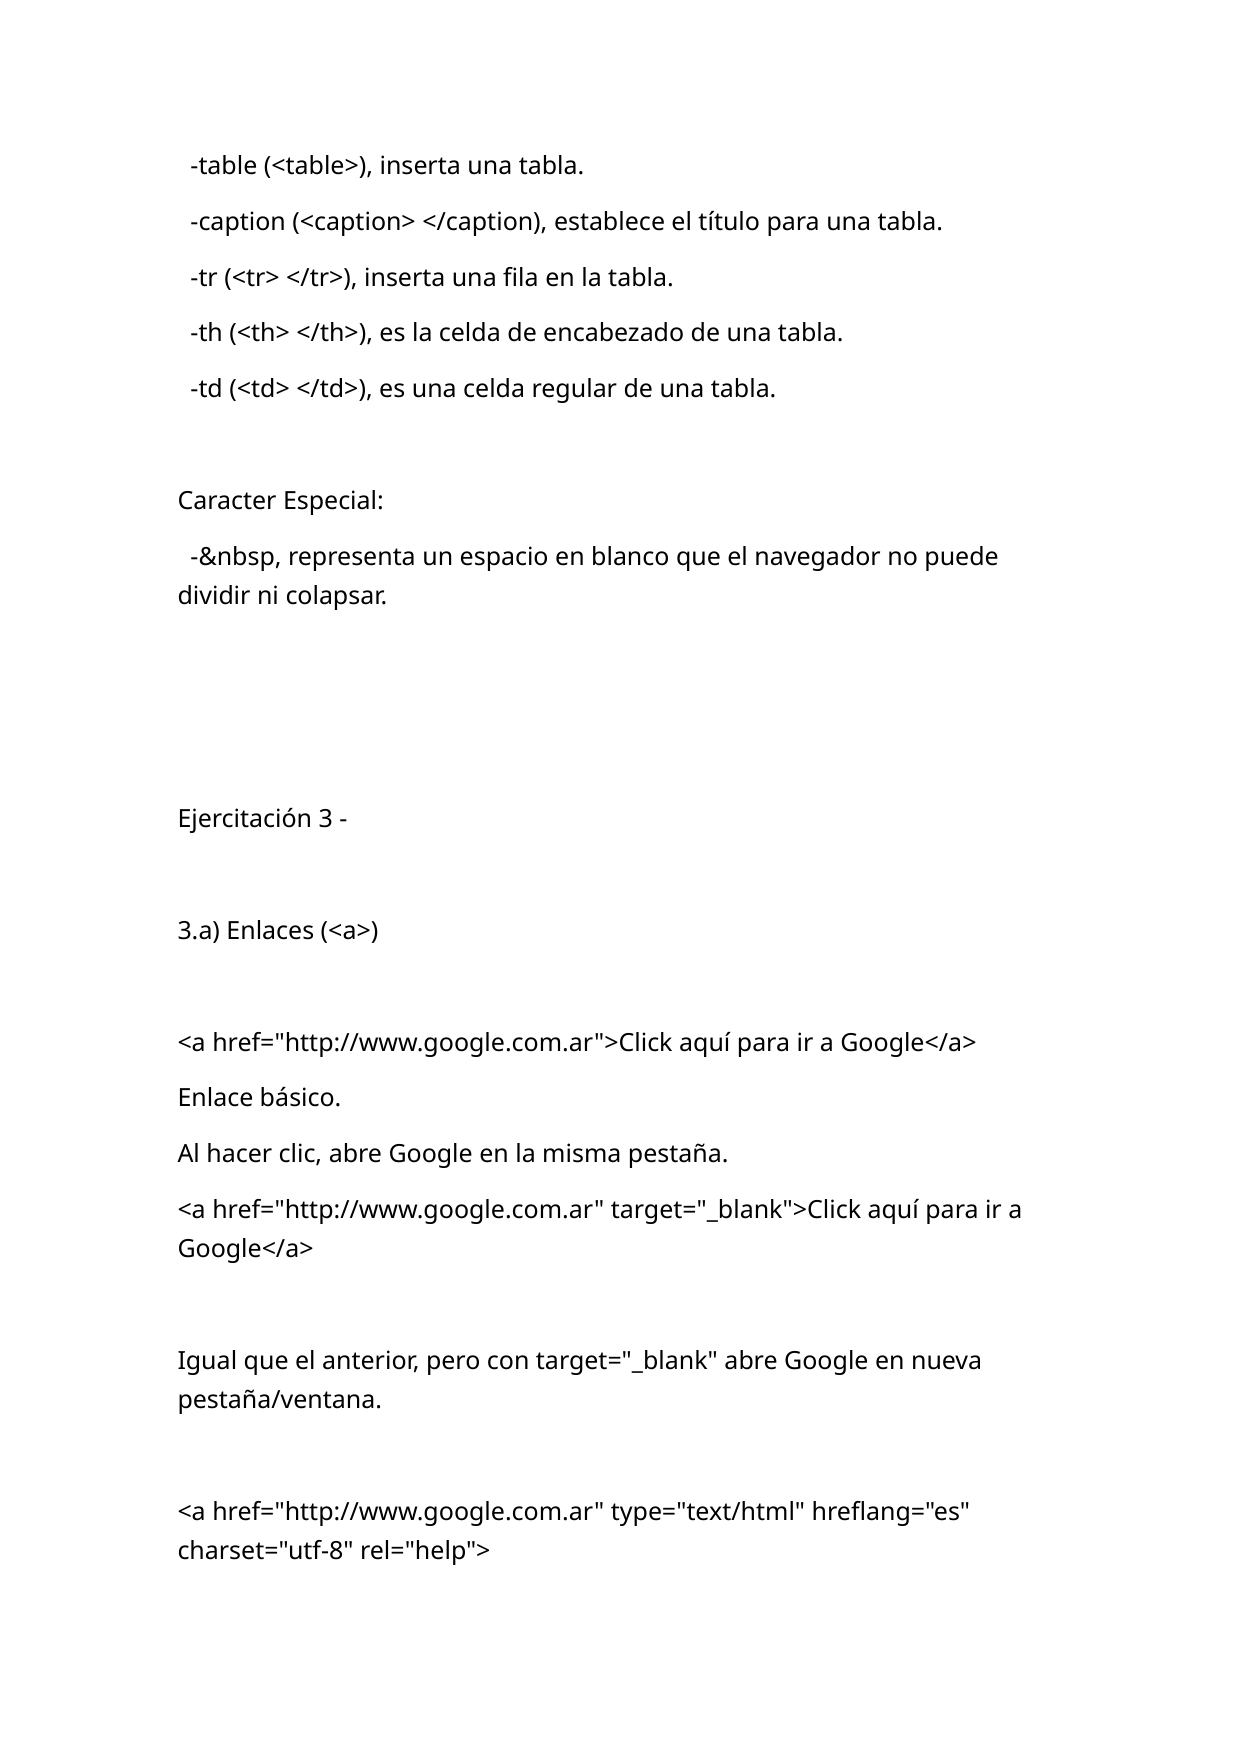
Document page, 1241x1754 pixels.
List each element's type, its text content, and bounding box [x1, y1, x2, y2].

text Enlace básico. [177, 1080, 1063, 1114]
text -td (<td> </td>), es una celda regular de una tabla. [177, 371, 1063, 405]
text -tr (<tr> </tr>), inserta una fila en la tabla. [177, 259, 1063, 293]
text -table (<table>), inserta una tabla. [177, 148, 1063, 182]
text <a href="http://www.google.com.ar" target="_blank">Click aquí para ir a Google</a> [177, 1192, 1063, 1265]
text ﻿3.a) Enlaces (<a>) [177, 913, 1063, 947]
text -th (<th> </th>), es la celda de encabezado de una tabla. [177, 315, 1063, 349]
text -&nbsp, representa un espacio en blanco que el navegador no puede dividir ni colapsar. [177, 538, 1063, 612]
text ﻿Ejercitación 3 - [177, 801, 1063, 835]
text <a href="http://www.google.com.ar">Click aquí para ir a Google</a> [177, 1024, 1063, 1058]
text Al hacer clic, abre Google en la misma pestaña. [177, 1136, 1063, 1170]
text Caracter Especial: [177, 483, 1063, 517]
text Igual que el anterior, pero con target="_blank" abre Google en nueva pestaña/ventana. [177, 1343, 1063, 1416]
text <a href="http://www.google.com.ar" type="text/html" hreflang="es" charset="utf-8" rel="help"> [177, 1493, 1063, 1567]
text -caption (<caption> </caption), establece el título para una tabla. [177, 203, 1063, 237]
